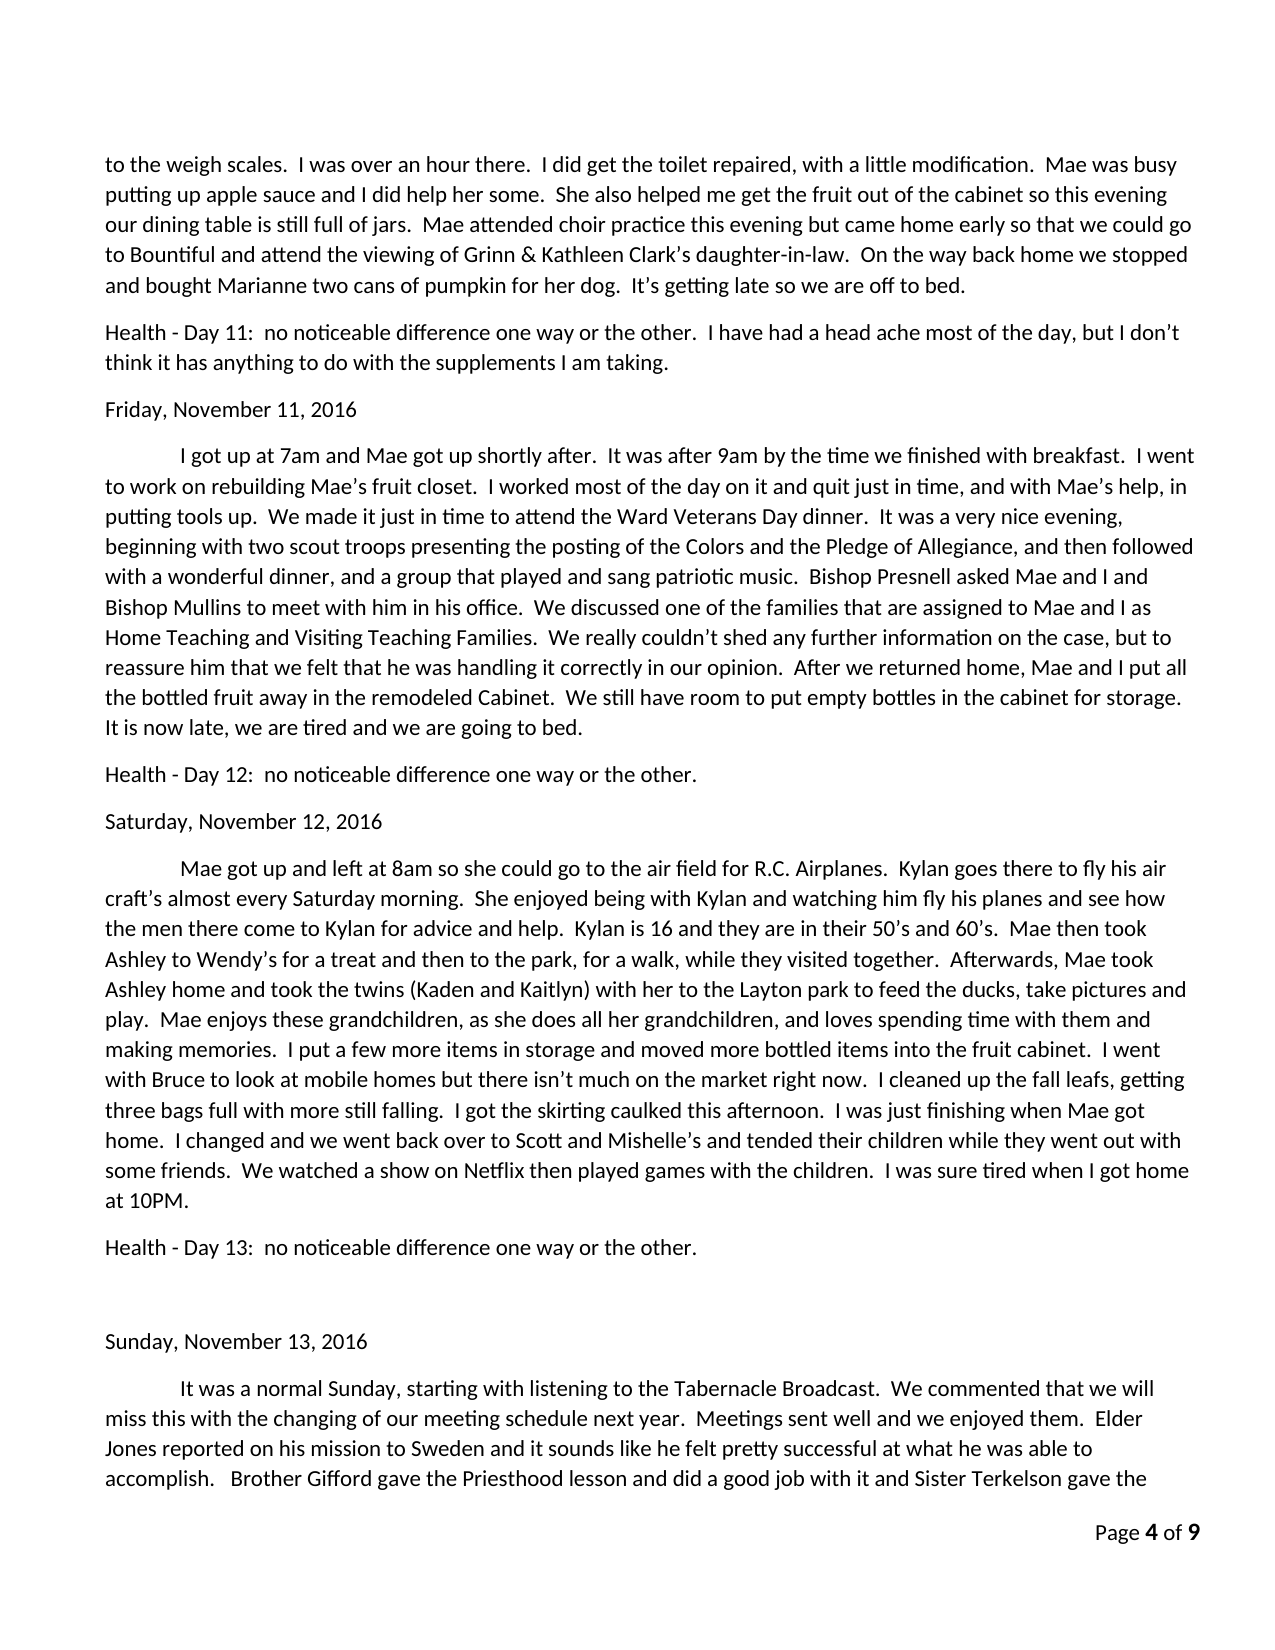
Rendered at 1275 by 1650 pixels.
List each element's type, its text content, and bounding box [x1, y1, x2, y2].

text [105, 150, 1200, 299]
text Friday, November 11, 2016 [105, 395, 1200, 423]
text Sunday, November 13, 2016 [105, 1327, 1200, 1355]
text Health - Day 12: no noticeable difference one way or the other. [105, 760, 1200, 788]
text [105, 1374, 1200, 1493]
text Health - Day 13: no noticeable difference one way or the other. [105, 1233, 1200, 1261]
text I got up at 7am and Mae got up shortly after. It was after 9am by the time we finished with breakfast. I went to work on rebuilding Mae’s fruit closet. I worked most of the day on it and quit just in time, and with Mae’s help, in putting tools up. We made it just in time to attend the Ward Veterans Day dinner. It was a very nice evening, beginning with two scout troops presenting the posting of the Colors and the Pledge of Allegiance, and then followed with a wonderful dinner, and a group that played and sang patriotic music. Bishop Presnell asked Mae and I and Bishop Mullins to meet with him in his office. We discussed one of the families that are assigned to Mae and I as Home Teaching and Visiting Teaching Families. We really couldn’t shed any further information on the case, but to reassure him that we felt that he was handling it correctly in our opinion. After we returned home, Mae and I put all the bottled fruit away in the remodeled Cabinet. We still have room to put empty bottles in the cabinet for storage. It is now late, we are tired and we are going to bed. [105, 442, 1200, 742]
text Saturday, November 12, 2016 [105, 807, 1200, 835]
text Health - Day 11: no noticeable difference one way or the other. I have had a head ache most of the day, but I don’t think it has anything to do with the supplements I am taking. [105, 318, 1200, 376]
text Mae got up and left at 8am so she could go to the air field for R.C. Airplanes. Kylan goes there to fly his air craft’s almost every Saturday morning. She enjoyed being with Kylan and watching him fly his planes and see how the men there come to Kylan for advice and help. Kylan is 16 and they are in their 50’s and 60’s. Mae then took Ashley to Wendy’s for a treat and then to the park, for a walk, while they visited together. Afterwards, Mae took Ashley home and took the twins (Kaden and Kaitlyn) with her to the Layton park to feed the ducks, take pictures and play. Mae enjoys these grandchildren, as she does all her grandchildren, and loves spending time with them and making memories. I put a few more items in storage and moved more bottled items into the fruit cabinet. I went with Bruce to look at mobile homes but there isn’t much on the market right now. I cleaned up the fall leafs, getting three bags full with more still falling. I got the skirting caulked this afternoon. I was just finishing when Mae got home. I changed and we went back over to Scott and Mishelle’s and tended their children while they went out with some friends. We watched a show on Netflix then played games with the children. I was sure tired when I got home at 10PM. [105, 854, 1200, 1214]
